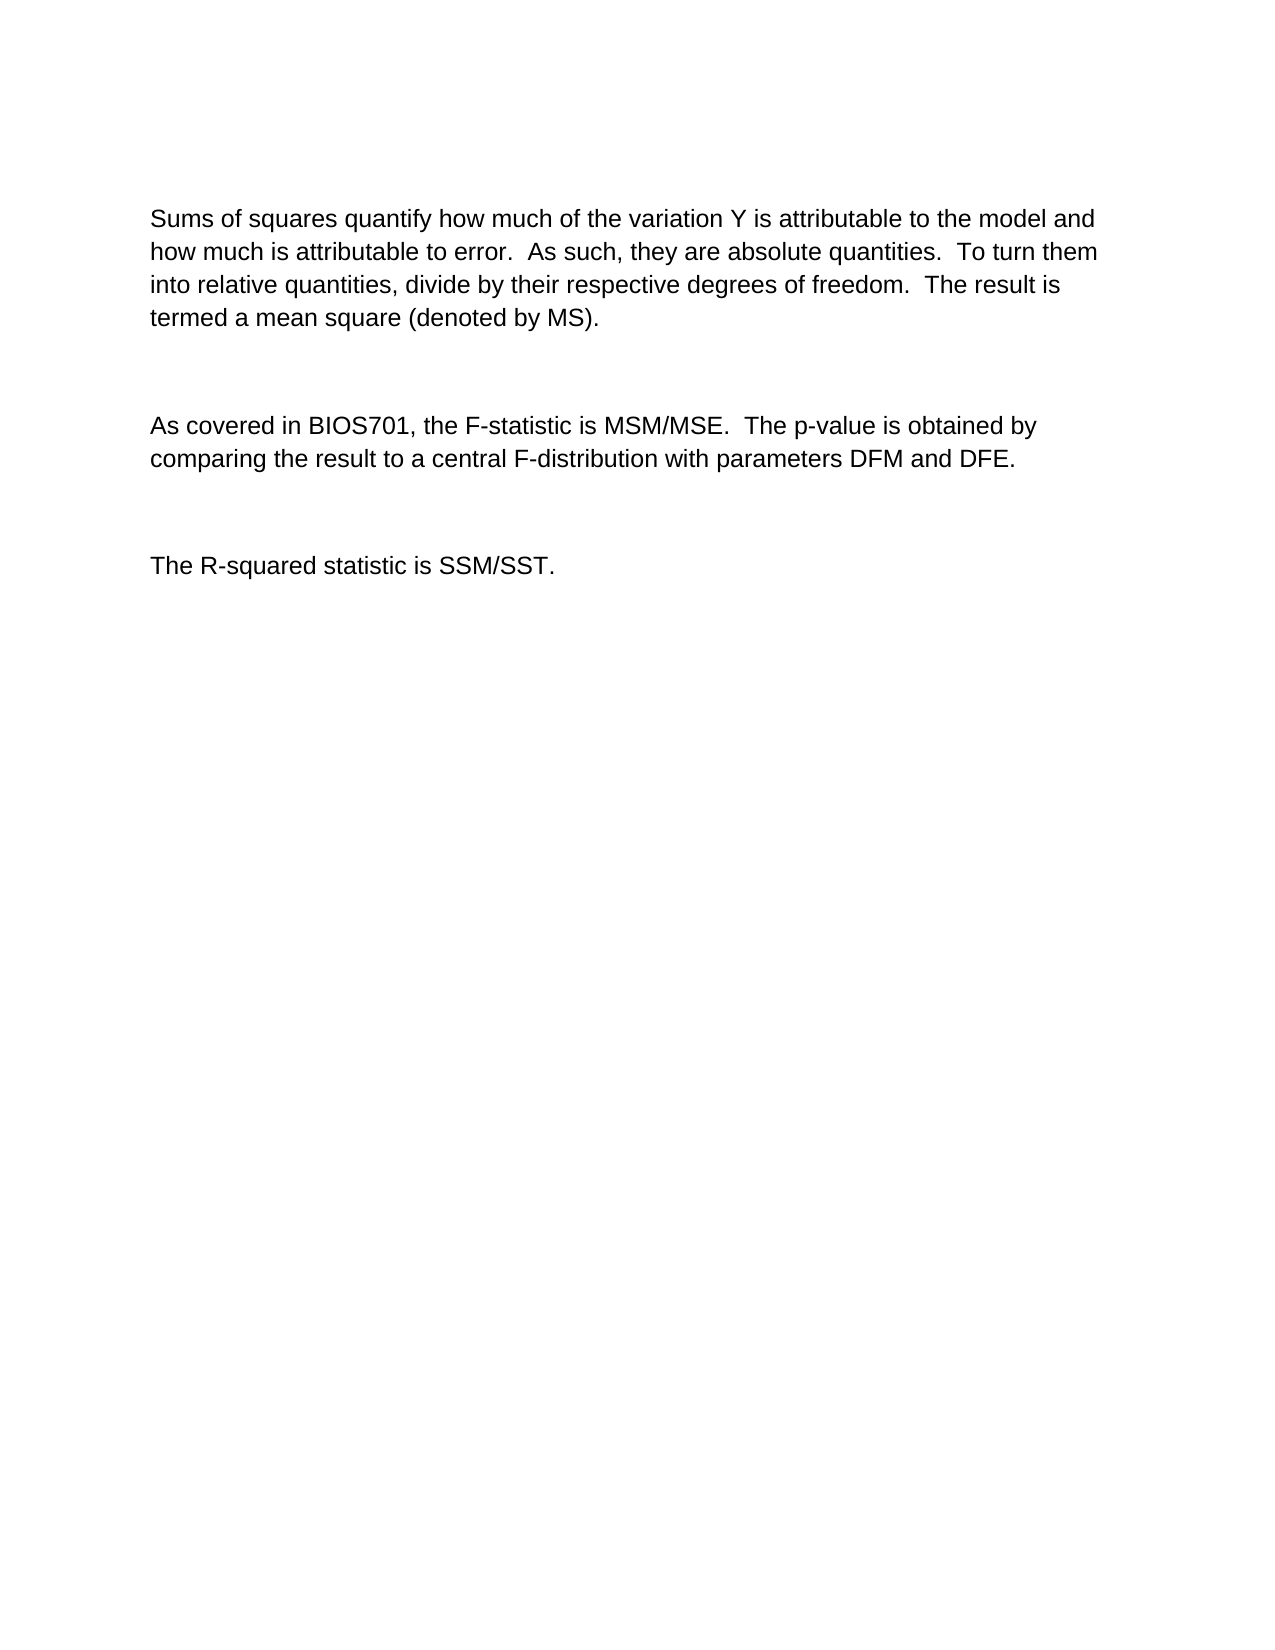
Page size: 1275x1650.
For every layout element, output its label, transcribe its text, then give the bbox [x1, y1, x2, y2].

text As covered in BIOS701, the F-statistic is MSM/MSE. The p-value is obtained by comparing the result to a central F-distribution with parameters DFM and DFE. [150, 411, 1125, 472]
text The R-squared statistic is SSM/SST. [150, 551, 1125, 580]
text Sums of squares quantify how much of the variation Y is attributable to the model and how much is attributable to error. As such, they are absolute quantities. To turn them into relative quantities, divide by their respective degrees of freedom. The result is termed a mean square (denoted by MS). [150, 204, 1125, 332]
